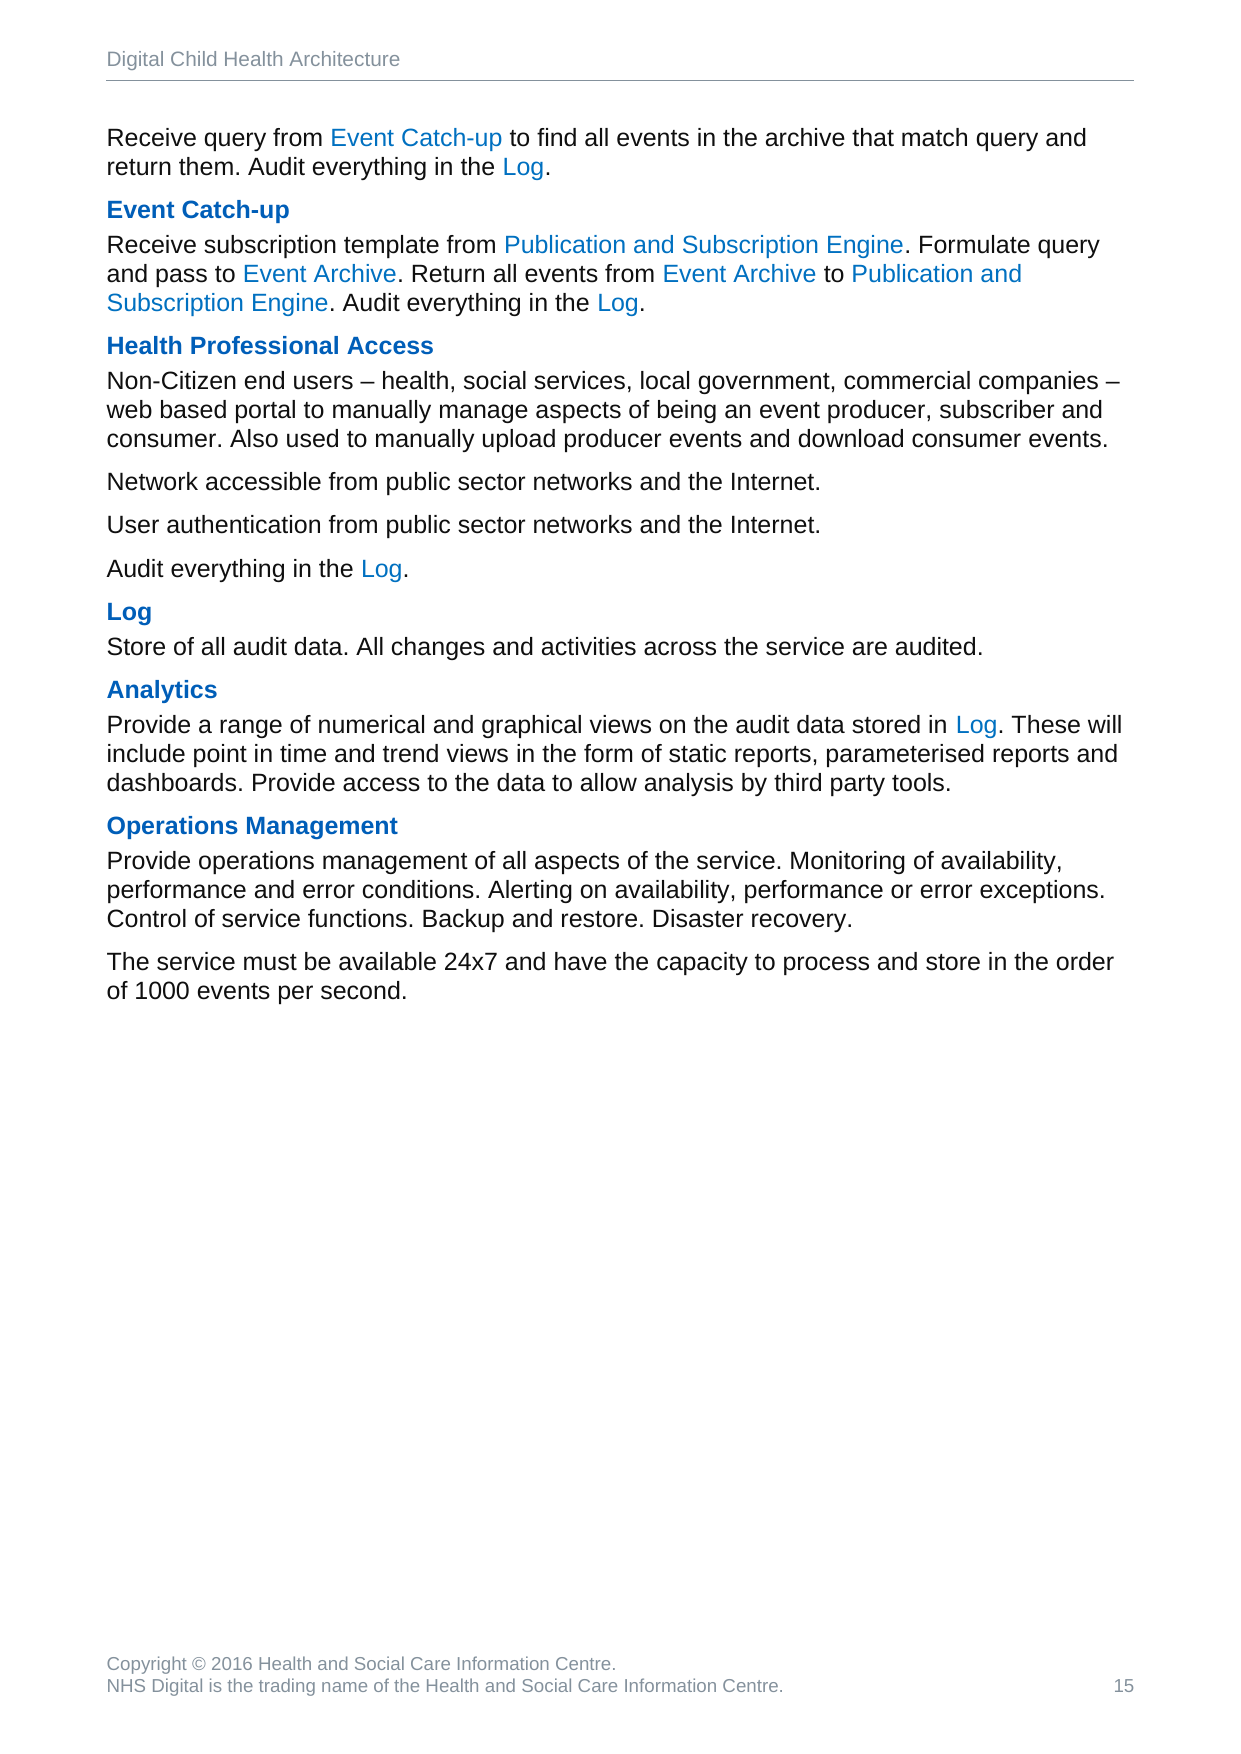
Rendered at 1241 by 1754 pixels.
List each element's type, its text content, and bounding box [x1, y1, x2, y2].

text Provide a range of numerical and graphical views on the audit data stored in Log. These will include point in time and trend views in the form of static reports, parameterised reports and dashboards. Provide access to the data to allow analysis by third party tools. [106, 711, 1134, 797]
text User authentication from public sector networks and the Internet. [106, 511, 1134, 539]
subtitle Health Professional Access [106, 331, 1134, 360]
text Receive query from Event Catch-up to find all events in the archive that match query and return them. Audit everything in the Log. [106, 123, 1134, 181]
subtitle Analytics [106, 676, 1134, 704]
text Provide operations management of all aspects of the service. Monitoring of availability, performance and error conditions. Alerting on availability, performance or error exceptions. Control of service functions. Backup and restore. Disaster recovery. [106, 846, 1134, 933]
text The service must be available 24x7 and have the capacity to process and store in the order of 1000 events per second. [106, 947, 1134, 1005]
text Store of all audit data. All changes and activities across the service are audited. [106, 632, 1134, 661]
text Receive subscription template from Publication and Subscription Engine. Formulate query and pass to Event Archive. Return all events from Event Archive to Publication and Subscription Engine. Audit everything in the Log. [106, 231, 1134, 317]
text Network accessible from public sector networks and the Internet. [106, 467, 1134, 496]
subtitle Operations Management [106, 811, 1134, 840]
text Audit everything in the Log. [106, 554, 1134, 583]
text Non-Citizen end users – health, social services, local government, commercial companies – web based portal to manually manage aspects of being an event producer, subscriber and consumer. Also used to manually upload producer events and download consumer events. [106, 366, 1134, 453]
subtitle Log [106, 597, 1134, 626]
subtitle Event Catch-up [106, 196, 1134, 224]
